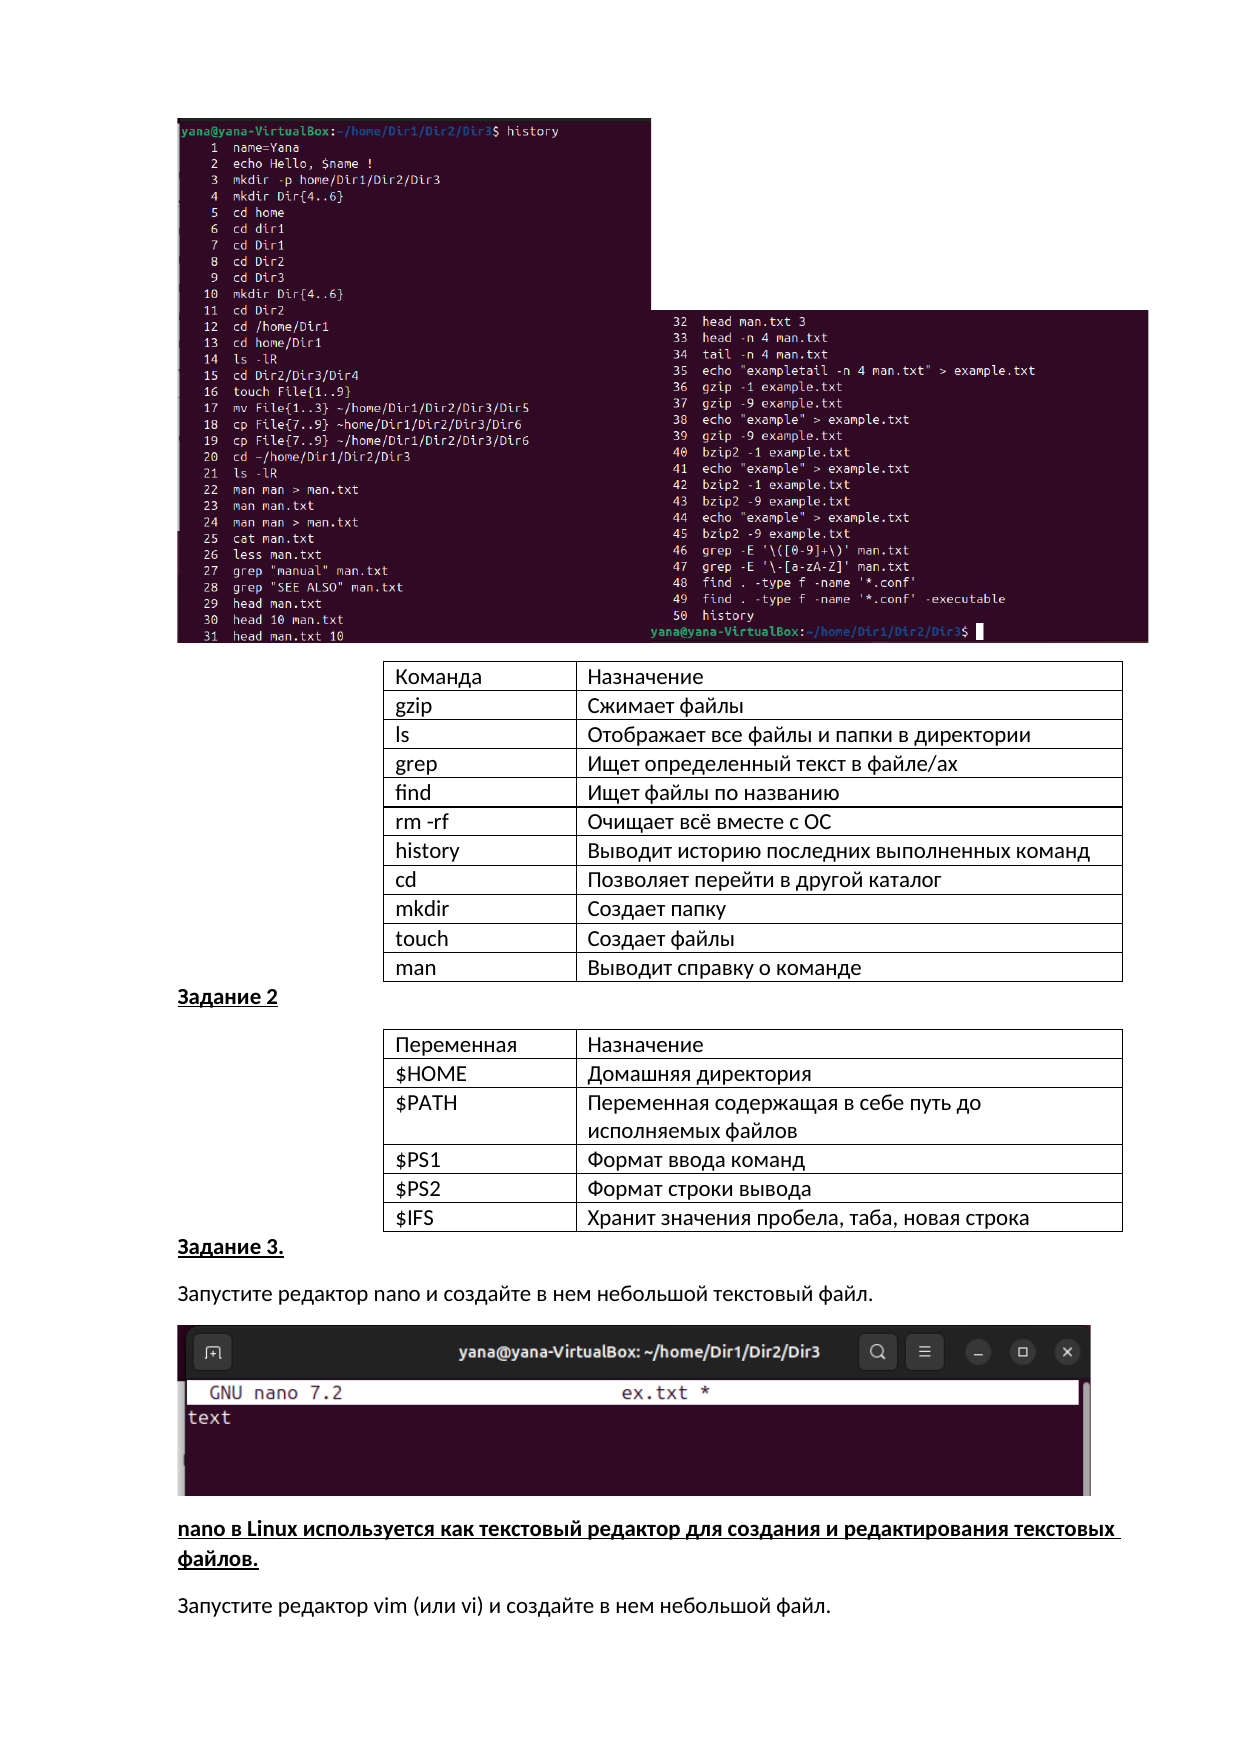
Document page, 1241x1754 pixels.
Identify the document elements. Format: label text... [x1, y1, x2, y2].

text Запустите редактор nano и создайте в нем небольшой текстовый файл. [177, 1279, 1152, 1307]
table_header Переменная [384, 1030, 576, 1058]
table_cell Отображает все файлы и папки в директории [577, 720, 1122, 748]
table_cell Формат строки вывода [577, 1174, 1122, 1202]
table_cell touch [384, 924, 576, 952]
table_cell Хранит значения пробела, таба, новая строка [577, 1203, 1122, 1231]
text Запустите редактор vim (или vi) и создайте в нем небольшой файл. [177, 1591, 1152, 1619]
table_cell history [384, 836, 576, 864]
table_cell Очищает всё вместе с ОС [577, 808, 1122, 835]
table_cell $PS2 [384, 1174, 576, 1202]
table_cell Домашняя директория [577, 1059, 1122, 1087]
table_cell Создает файлы [577, 924, 1122, 952]
table_cell $PATH [384, 1088, 576, 1144]
table_cell Ищет файлы по названию [577, 778, 1122, 806]
picture [177, 118, 1149, 643]
text nano в Linux используется как текстовый редактор для создания и редактирования текстовых файлов. [177, 1514, 1152, 1572]
table_cell $IFS [384, 1203, 576, 1231]
table_cell $PS1 [384, 1145, 576, 1173]
table_header Назначение [577, 1030, 1122, 1058]
table_header Команда [384, 662, 576, 690]
table_cell ls [384, 720, 576, 748]
table_header Назначение [577, 662, 1122, 690]
table_cell $HOME [384, 1059, 576, 1087]
table_cell Создает папку [577, 895, 1122, 923]
text Задание 3. [177, 1232, 1152, 1260]
table_cell Переменная содержащая в себе путь до исполняемых файлов [577, 1088, 1122, 1144]
table_cell grep [384, 749, 576, 777]
table_cell Выводит справку о команде [577, 953, 1122, 981]
table_cell rm -rf [384, 808, 576, 835]
picture [177, 1325, 1091, 1496]
table_cell Выводит историю последних выполненных команд [577, 836, 1122, 864]
table_cell mkdir [384, 895, 576, 923]
table_cell Позволяет перейти в другой каталог [577, 866, 1122, 893]
table_cell man [384, 953, 576, 981]
table_cell Сжимает файлы [577, 691, 1122, 719]
table_cell Формат ввода команд [577, 1145, 1122, 1173]
table_cell gzip [384, 691, 576, 719]
text Задание 2 [177, 982, 1152, 1010]
table_cell cd [384, 866, 576, 893]
table_cell Ищет определенный текст в файле/ах [577, 749, 1122, 777]
table_cell find [384, 778, 576, 806]
